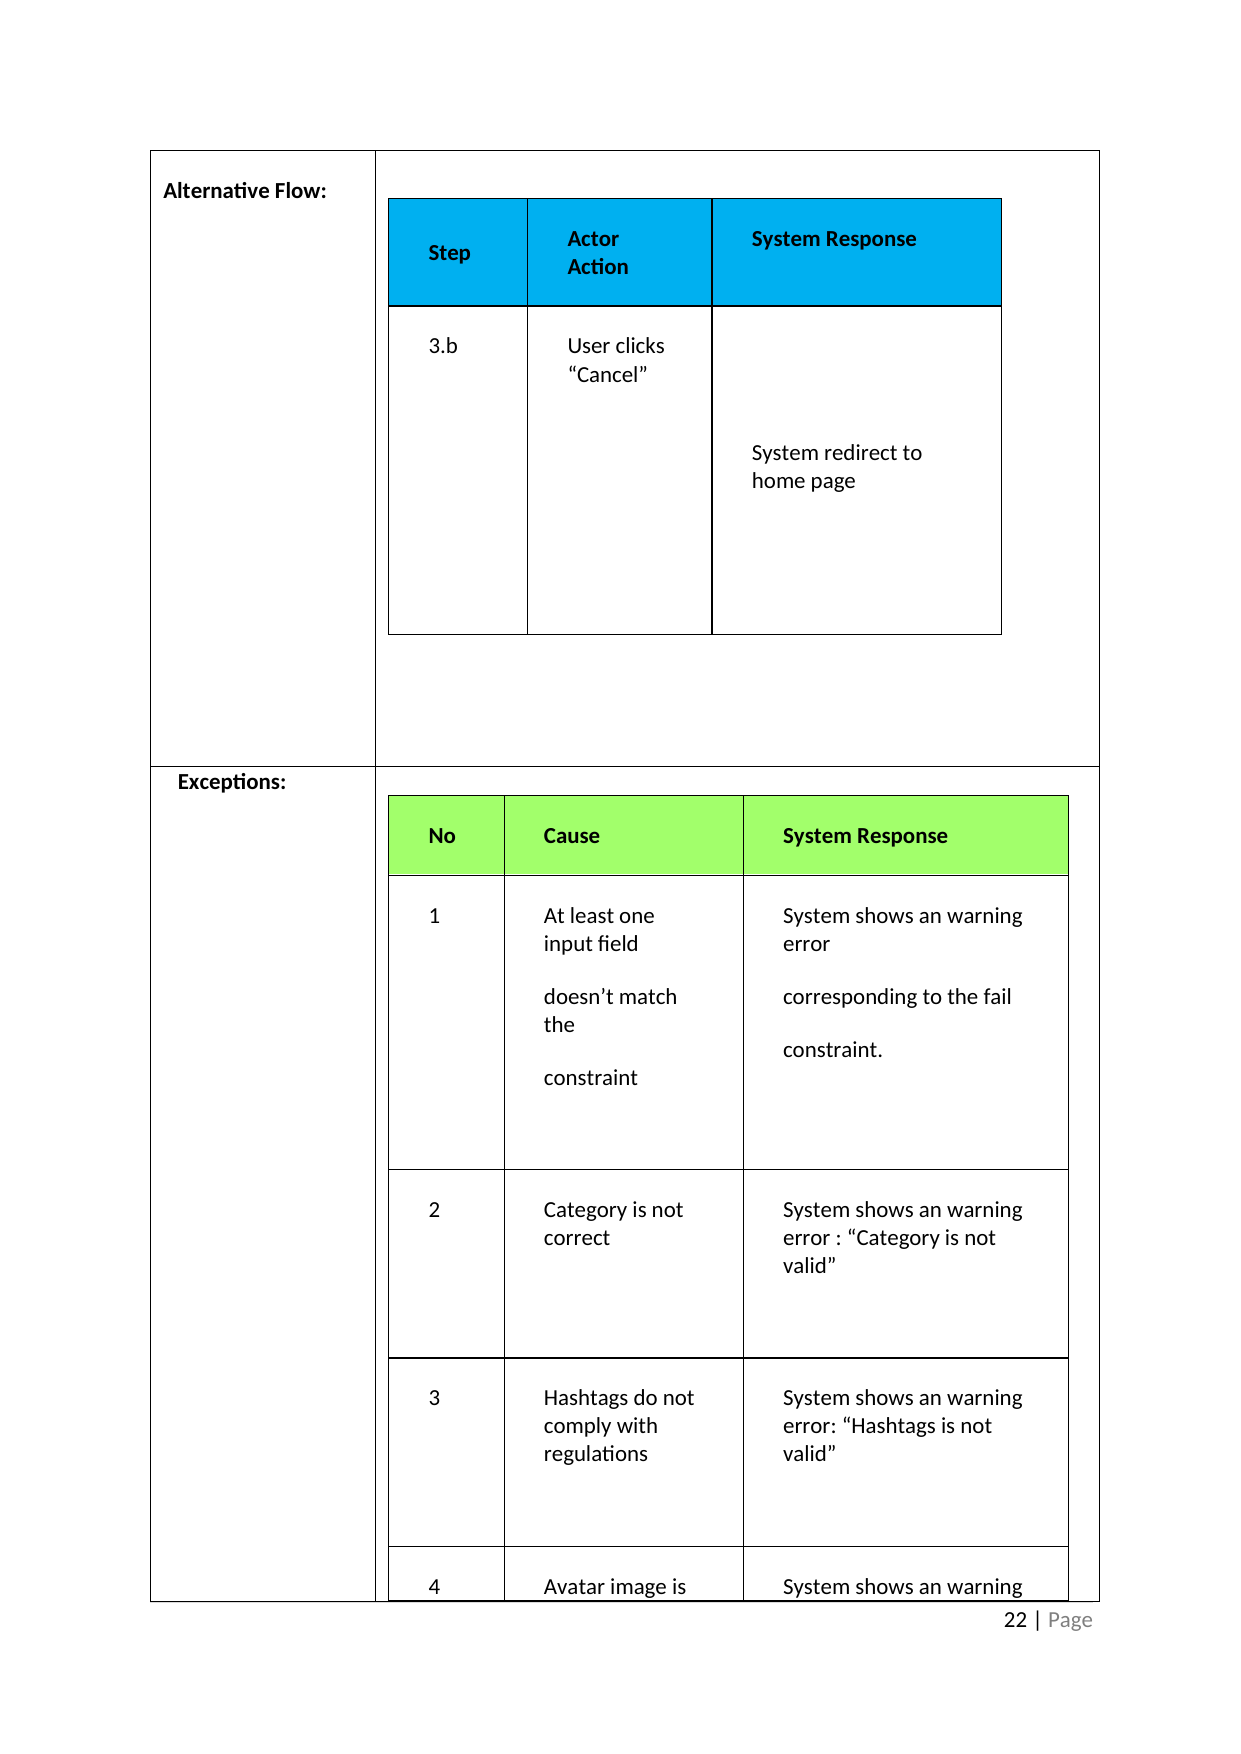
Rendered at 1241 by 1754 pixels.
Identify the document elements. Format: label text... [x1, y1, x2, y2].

table_cell [376, 767, 1099, 1601]
table_cell [376, 151, 1099, 766]
table_cell Exceptions: [151, 767, 375, 1601]
table_cell Alternative Flow: [151, 151, 375, 766]
